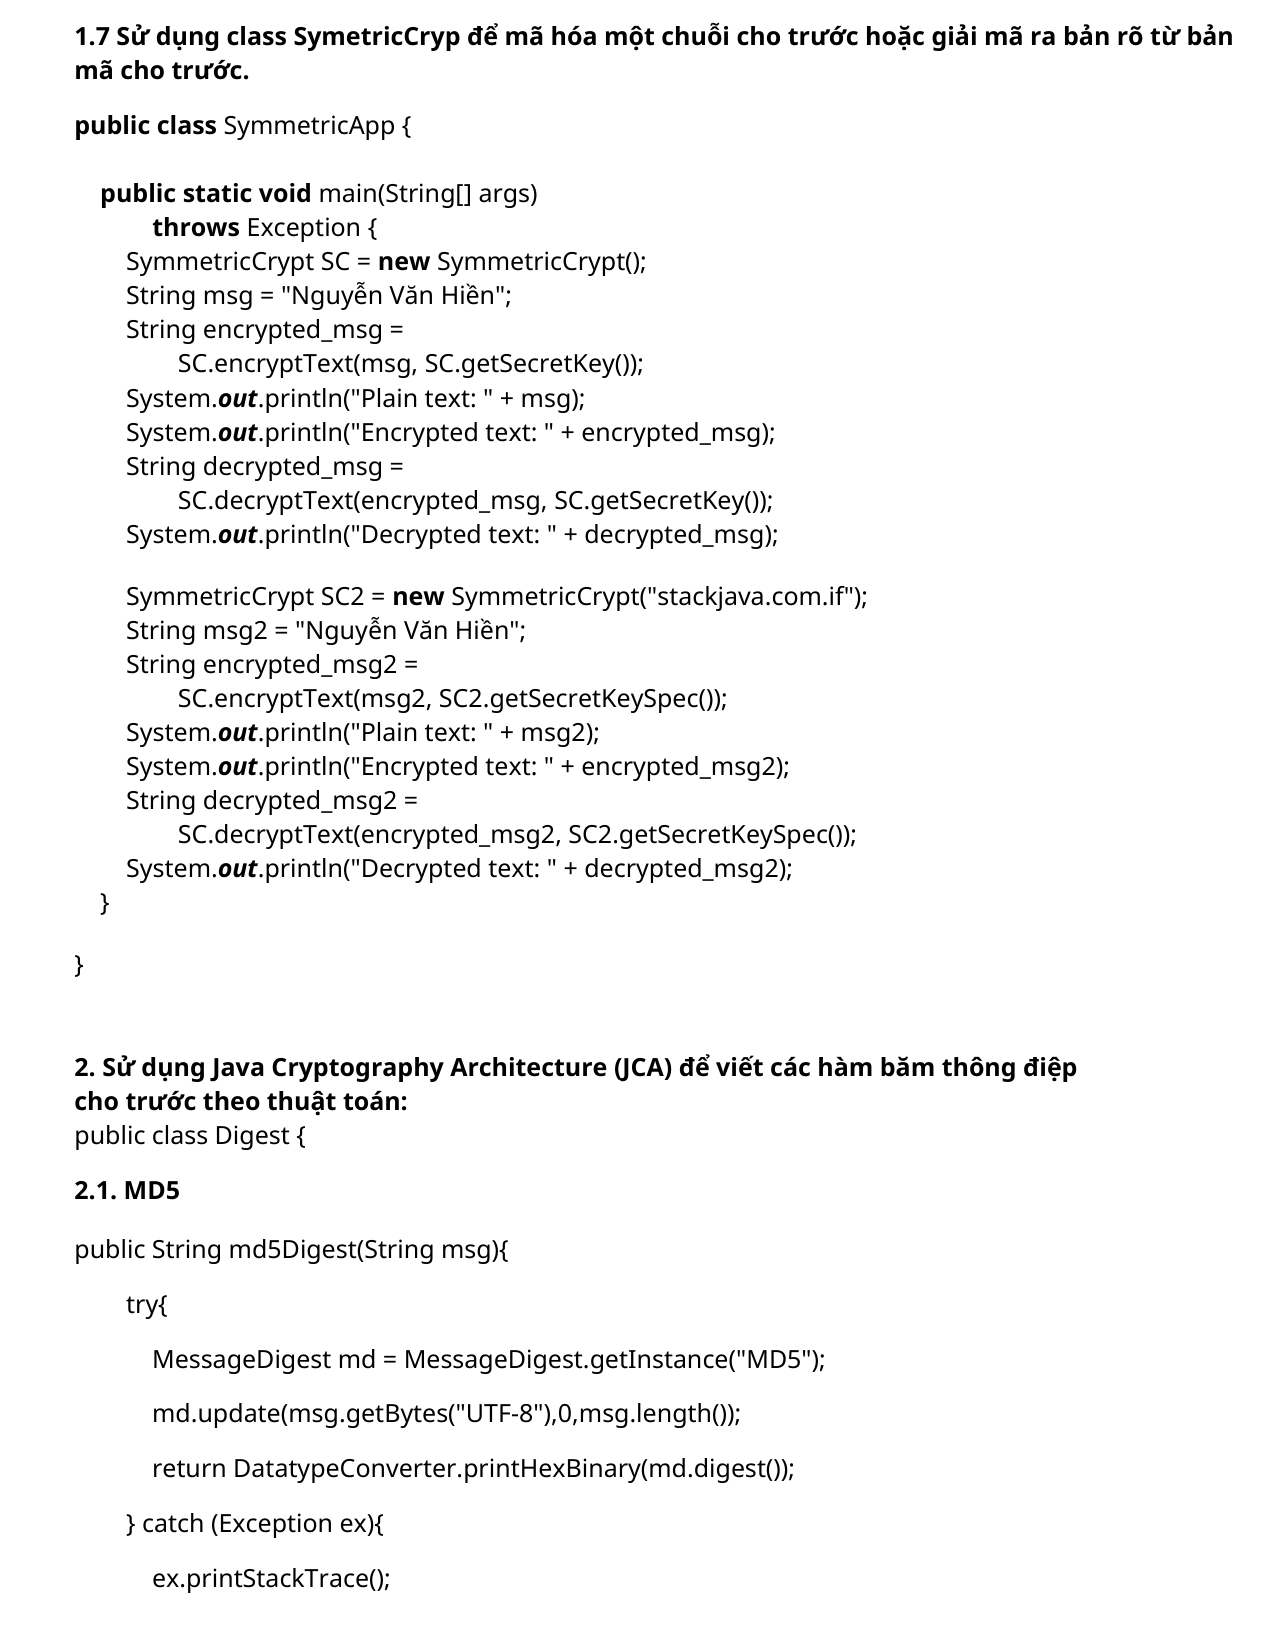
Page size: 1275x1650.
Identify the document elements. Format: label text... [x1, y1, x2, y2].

text String decrypted_msg = [74, 448, 1237, 482]
text try{ [74, 1286, 1237, 1320]
text System.out.println("Decrypted text: " + decrypted_msg2); [74, 851, 1237, 885]
text return DatatypeConverter.printHexBinary(md.digest()); [74, 1451, 1237, 1485]
text String msg2 = "Nguyễn Văn Hiền"; [74, 613, 1237, 647]
text public static void main(String[] args) [74, 176, 1237, 210]
text 2. Sử dụng Java Cryptography Architecture (JCA) để viết các hàm băm thông điệp [74, 1049, 1237, 1083]
text public class SymmetricApp { [74, 108, 1237, 142]
text System.out.println("Encrypted text: " + encrypted_msg); [74, 414, 1237, 448]
text } [74, 947, 1237, 981]
text String decrypted_msg2 = [74, 783, 1237, 817]
text System.out.println("Plain text: " + msg2); [74, 715, 1237, 749]
text public String md5Digest(String msg){ [74, 1231, 1237, 1266]
subtitle 2.1. MD5 [74, 1172, 1237, 1206]
text } [74, 885, 1237, 919]
text SC.decryptText(encrypted_msg, SC.getSecretKey()); [74, 482, 1237, 516]
text String msg = "Nguyễn Văn Hiền"; [74, 278, 1237, 312]
text SymmetricCrypt SC = new SymmetricCrypt(); [74, 244, 1237, 278]
text cho trước theo thuật toán: [74, 1083, 1237, 1117]
text String encrypted_msg2 = [74, 647, 1237, 681]
text SC.encryptText(msg, SC.getSecretKey()); [74, 346, 1237, 380]
text MessageDigest md = MessageDigest.getInstance("MD5"); [74, 1341, 1237, 1375]
text SymmetricCrypt SC2 = new SymmetricCrypt("stackjava.com.if"); [74, 578, 1237, 613]
text 1.7 Sử dụng class SymetricCryp để mã hóa một chuỗi cho trước hoặc giải mã ra bản rõ từ bản mã cho trước. [74, 19, 1237, 87]
text SC.decryptText(encrypted_msg2, SC2.getSecretKeySpec()); [74, 817, 1237, 851]
text ex.printStackTrace(); [74, 1561, 1237, 1595]
text String encrypted_msg = [74, 312, 1237, 346]
text System.out.println("Decrypted text: " + decrypted_msg); [74, 516, 1237, 551]
text SC.encryptText(msg2, SC2.getSecretKeySpec()); [74, 681, 1237, 715]
text System.out.println("Plain text: " + msg); [74, 380, 1237, 414]
text System.out.println("Encrypted text: " + encrypted_msg2); [74, 749, 1237, 783]
text md.update(msg.getBytes("UTF-8"),0,msg.length()); [74, 1396, 1237, 1430]
text throws Exception { [74, 210, 1237, 244]
text } catch (Exception ex){ [74, 1506, 1237, 1540]
text public class Digest { [74, 1117, 1237, 1152]
